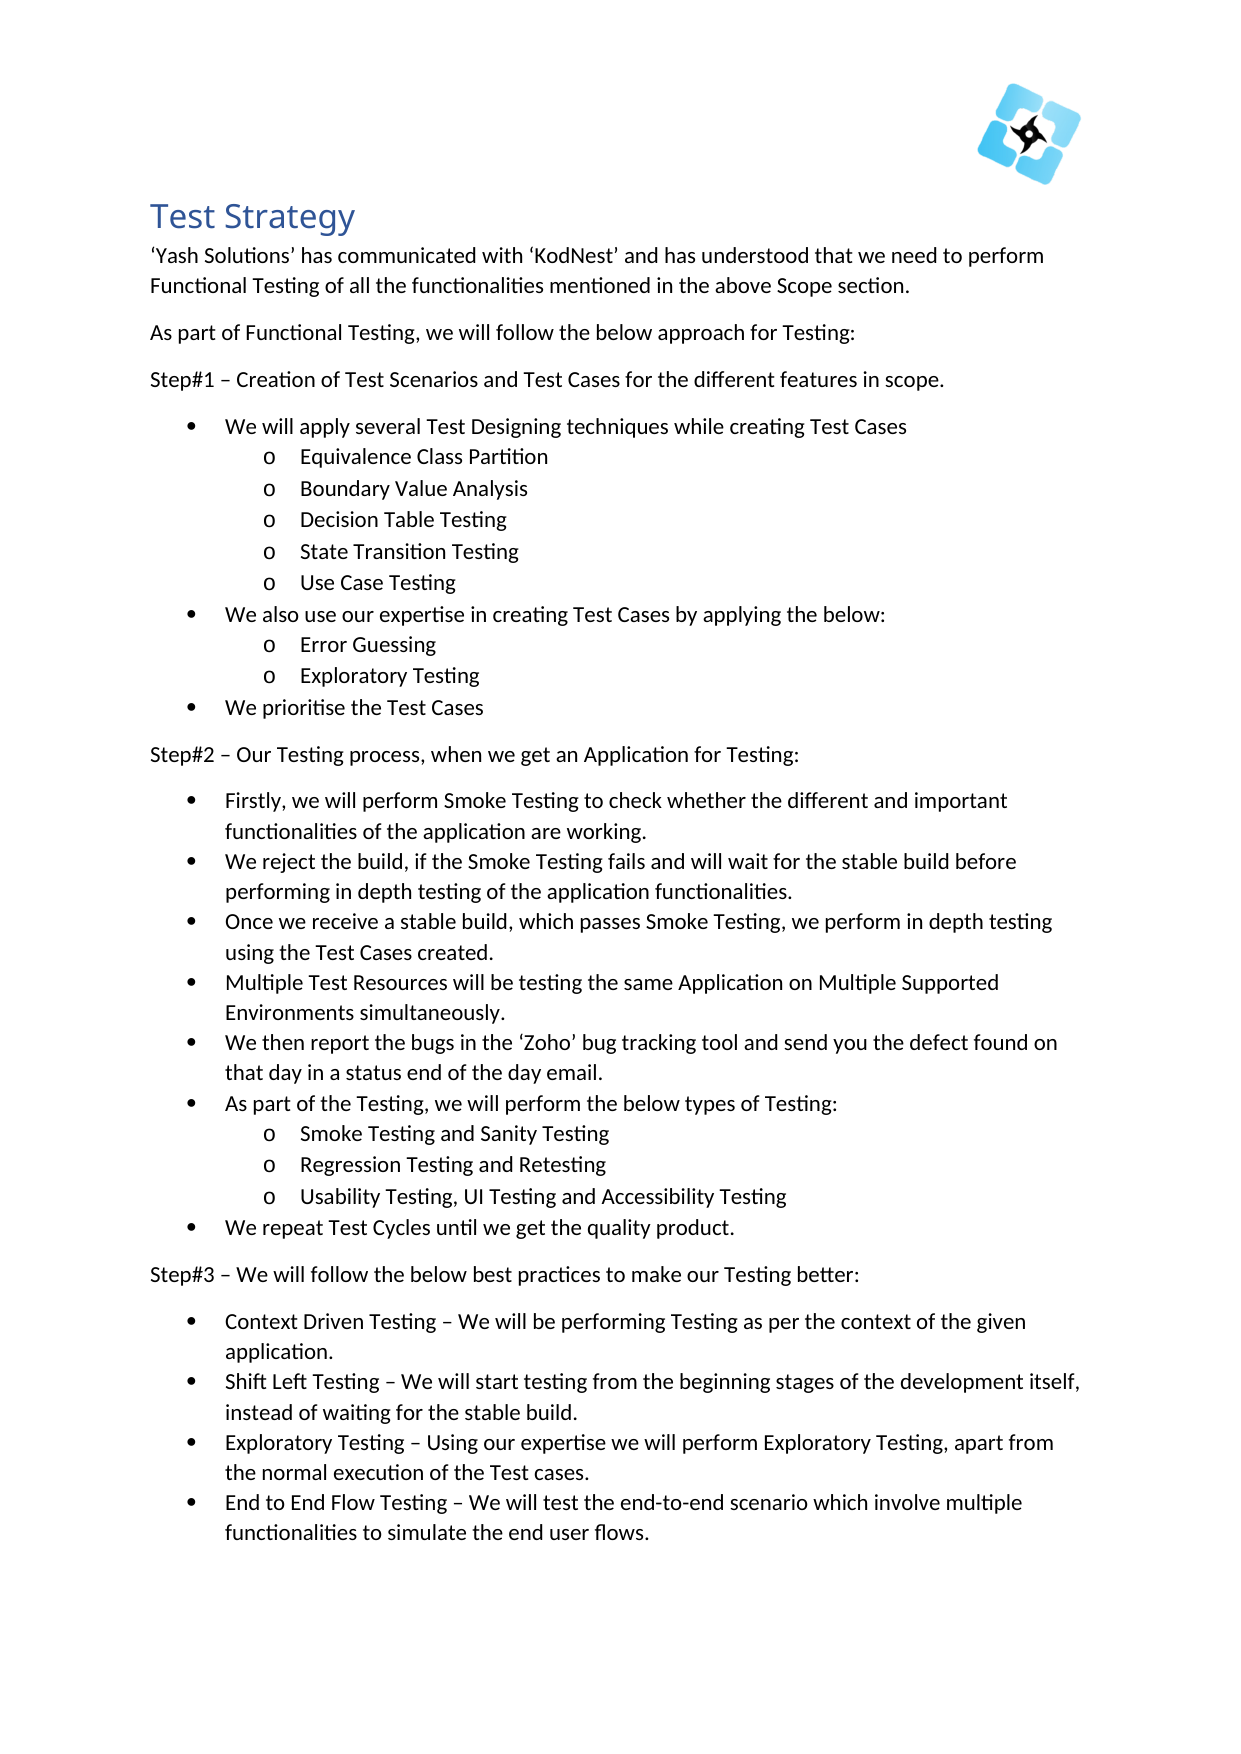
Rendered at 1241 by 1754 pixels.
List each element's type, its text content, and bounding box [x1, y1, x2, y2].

list Shift Left Testing – We will start testing from the beginning stages of the development itself, instead of waiting for the stable build. [187, 1367, 1090, 1426]
list As part of the Testing, we will perform the below types of Testing: [187, 1089, 1090, 1117]
list Smoke Testing and Sanity Testing [262, 1119, 1090, 1148]
text ‘Yash Solutions’ has communicated with ‘KodNest’ and has understood that we need to perform Functional Testing of all the functionalities mentioned in the above Scope section. [150, 241, 1090, 300]
list Multiple Test Resources will be testing the same Application on Multiple Supported Environments simultaneously. [187, 968, 1090, 1026]
picture [971, 73, 1091, 193]
list We prioritise the Test Cases [187, 693, 1090, 721]
text Step#1 – Creation of Test Scenarios and Test Cases for the different features in scope. [150, 365, 1090, 393]
list State Transition Testing [262, 537, 1090, 566]
list Boundary Value Analysis [262, 474, 1090, 503]
list Exploratory Testing [262, 661, 1090, 691]
list We then report the bugs in the ‘Zoho’ bug tracking tool and send you the defect found on that day in a status end of the day email. [187, 1028, 1090, 1087]
list We reject the build, if the Smoke Testing fails and will wait for the stable build before performing in depth testing of the application functionalities. [187, 847, 1090, 905]
list Once we receive a stable build, which passes Smoke Testing, we perform in depth testing using the Test Cases created. [187, 907, 1090, 966]
list End to End Flow Testing – We will test the end-to-end scenario which involve multiple functionalities to simulate the end user flows. [187, 1488, 1090, 1547]
list Usability Testing, UI Testing and Accessibility Testing [262, 1182, 1090, 1211]
list Error Guessing [262, 630, 1090, 659]
list Exploratory Testing – Using our expertise we will perform Exploratory Testing, apart from the normal execution of the Test cases. [187, 1428, 1090, 1486]
list Decision Table Testing [262, 505, 1090, 534]
list Regression Testing and Retesting [262, 1150, 1090, 1179]
text As part of Functional Testing, we will follow the below approach for Testing: [150, 318, 1090, 347]
list We will apply several Test Designing techniques while creating Test Cases [187, 412, 1090, 440]
text Step#2 – Our Testing process, when we get an Application for Testing: [150, 740, 1090, 768]
list We repeat Test Cycles until we get the quality product. [187, 1213, 1090, 1241]
list Context Driven Testing – We will be performing Testing as per the context of the given application. [187, 1307, 1090, 1365]
list Firstly, we will perform Smoke Testing to check whether the different and important functionalities of the application are working. [187, 787, 1090, 845]
list Equivalence Class Partition [262, 442, 1090, 472]
list Use Case Testing [262, 568, 1090, 597]
list We also use our expertise in creating Test Cases by applying the below: [187, 600, 1090, 628]
subtitle Test Strategy [150, 192, 1090, 238]
text Step#3 – We will follow the below best practices to make our Testing better: [150, 1260, 1090, 1288]
